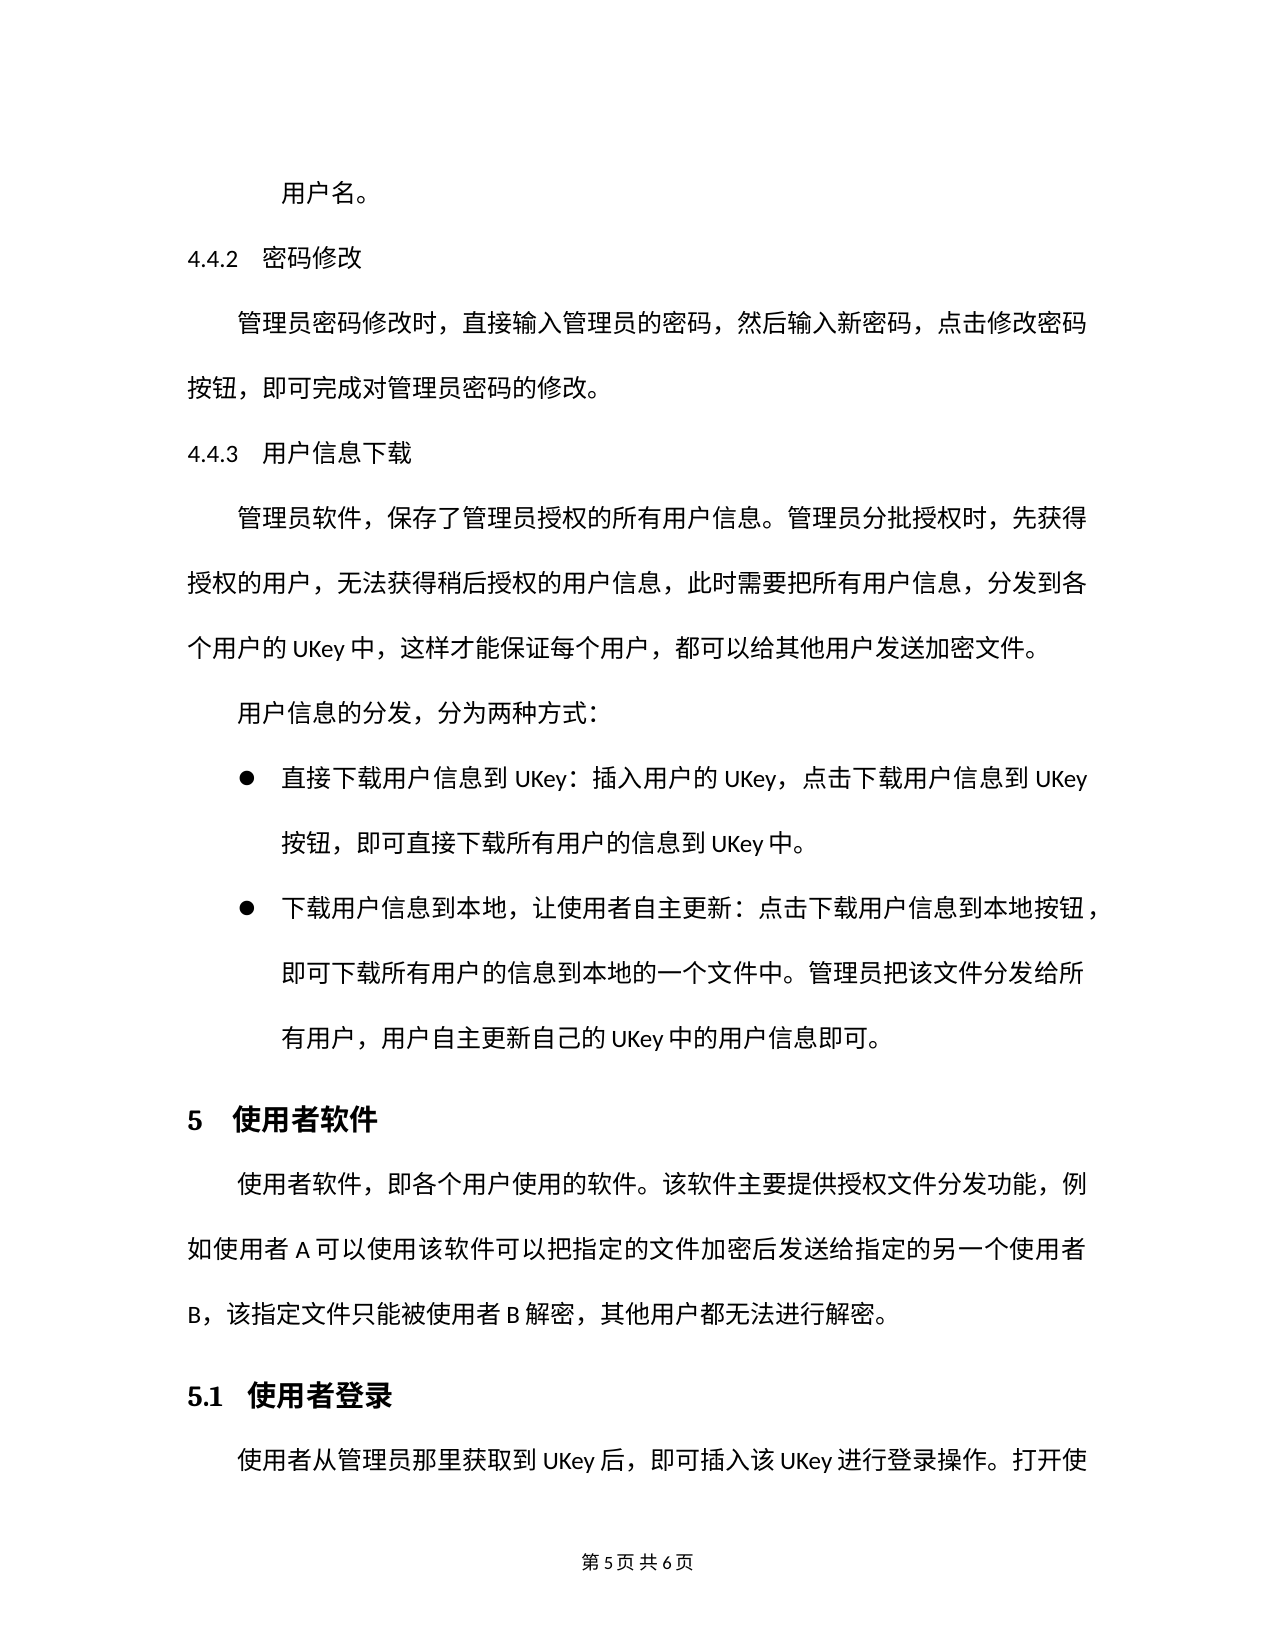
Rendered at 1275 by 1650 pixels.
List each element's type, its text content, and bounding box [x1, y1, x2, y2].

text 管理员软件，保存了管理员授权的所有用户信息。管理员分批授权时，先获得授权的用户，无法获得稍后授权的用户信息，此时需要把所有用户信息，分发到各个用户的UKey中，这样才能保证每个用户，都可以给其他用户发送加密文件。 [187, 484, 1087, 679]
subtitle 使用者软件 [187, 1085, 1087, 1150]
list 直接下载用户信息到UKey：插入用户的UKey，点击下载用户信息到UKey按钮，即可直接下载所有用户的信息到UKey中。 [237, 744, 1087, 874]
text 使用者从管理员那里获取到UKey后，即可插入该UKey进行登录操作。打开使用者软件.exe，即可显示登录界面，使用者第一次登录时，需要输入管理员指定的默认密码（6个0）。使用者可以对该默认密码进行修改。 [187, 1426, 1087, 1491]
subtitle 密码修改 [187, 224, 1087, 289]
list 刷新用户：插入UKey，点击刷新用户信息按钮，即可查看到当前用户的用户名。 [237, 159, 1087, 224]
text 管理员密码修改时，直接输入管理员的密码，然后输入新密码，点击修改密码按钮，即可完成对管理员密码的修改。 [187, 289, 1087, 419]
text 使用者软件，即各个用户使用的软件。该软件主要提供授权文件分发功能，例如使用者A可以使用该软件可以把指定的文件加密后发送给指定的另一个使用者B，该指定文件只能被使用者B解密，其他用户都无法进行解密。 [187, 1150, 1087, 1345]
subtitle 使用者登录 [187, 1361, 1087, 1426]
list 下载用户信息到本地，让使用者自主更新：点击下载用户信息到本地按钮，即可下载所有用户的信息到本地的一个文件中。管理员把该文件分发给所有用户，用户自主更新自己的UKey中的用户信息即可。 [237, 874, 1087, 1069]
subtitle 用户信息下载 [187, 419, 1087, 484]
text 用户信息的分发，分为两种方式： [187, 679, 1087, 744]
